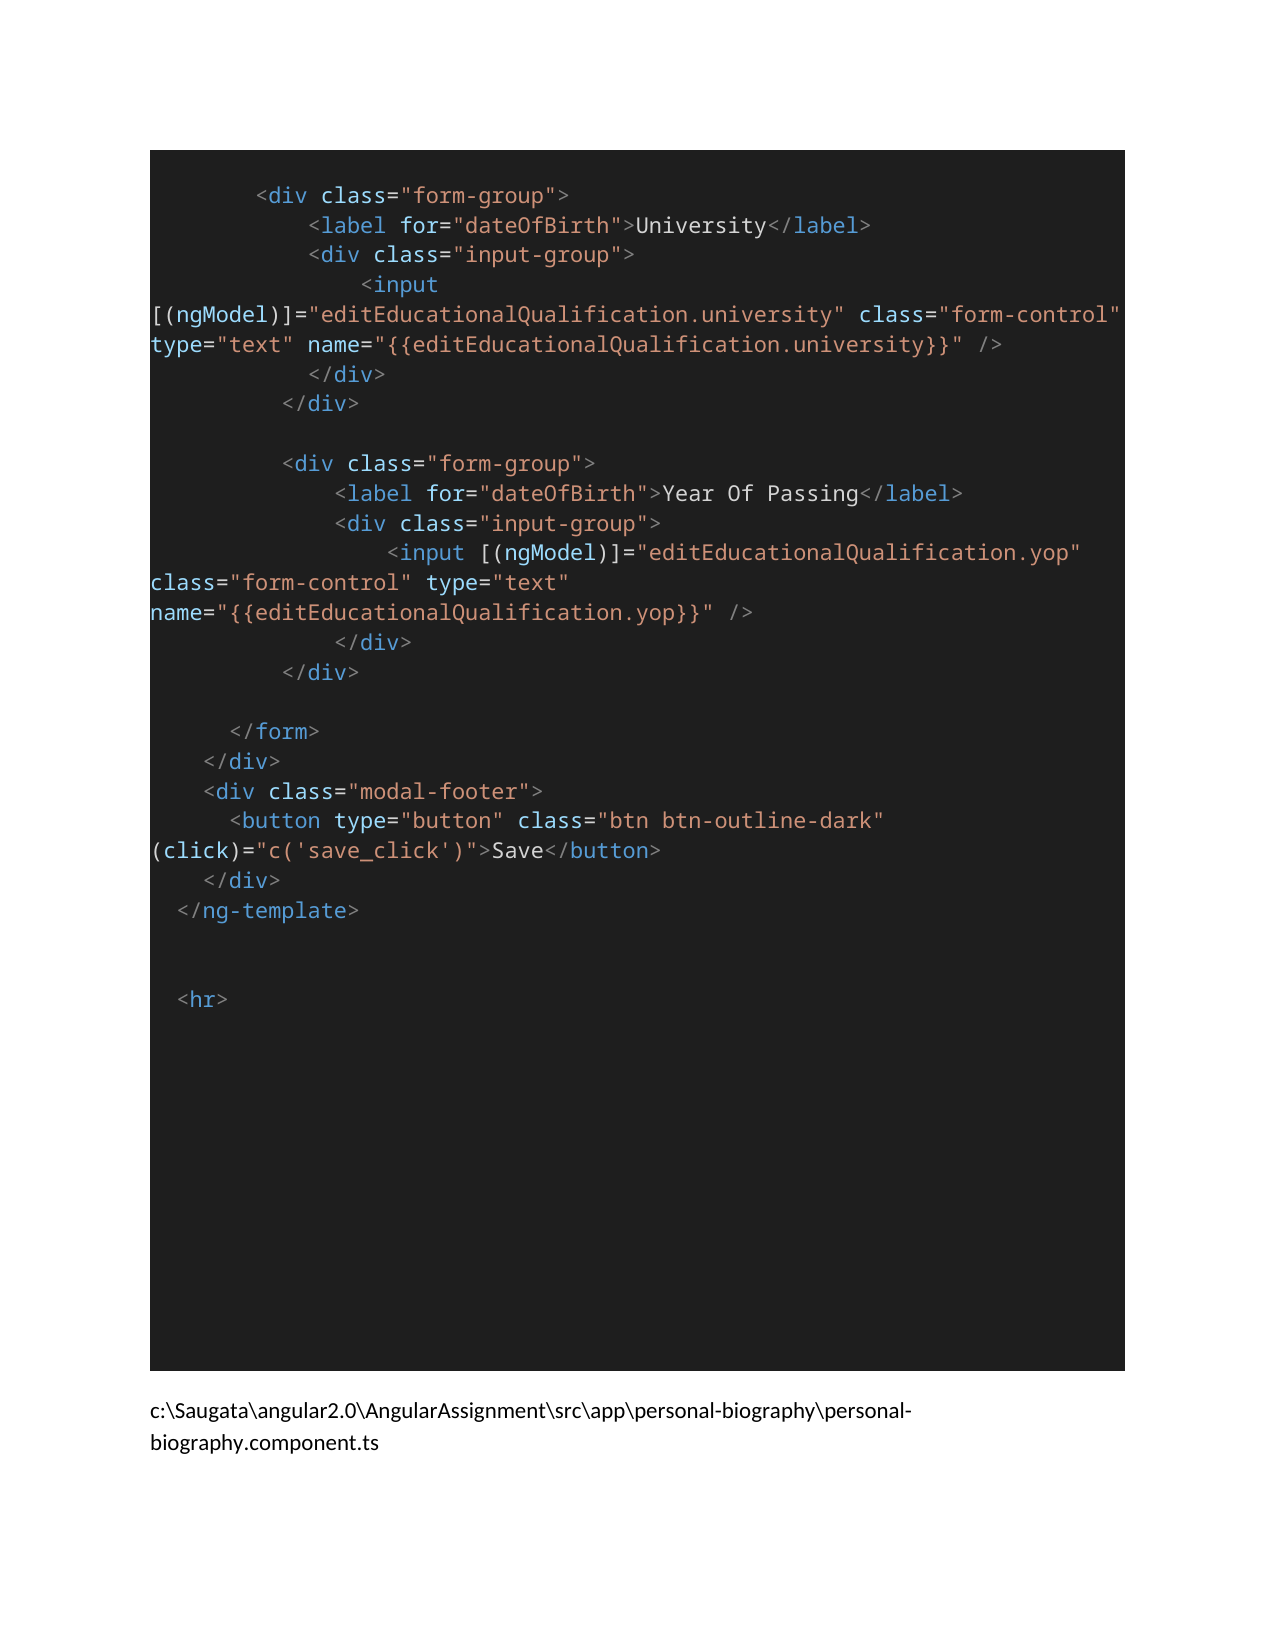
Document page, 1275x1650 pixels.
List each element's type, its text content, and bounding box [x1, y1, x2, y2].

text c:\Saugata\angular2.0\AngularAssignment\src\app\personal-biography\personal-biography.component.ts [150, 1396, 1125, 1456]
text <div class="input-group"> [150, 507, 1125, 537]
text <div class="input-group"> [150, 239, 1125, 269]
text <input [(ngModel)]="editEducationalQualification.yop" class="form-control" type="text" name="{{editEducationalQualification.yop}}" /> [150, 537, 1125, 627]
text </div> [150, 627, 1125, 656]
text <div class="form-group"> [150, 448, 1125, 478]
text </ng-template> [150, 895, 1125, 924]
text <hr> [150, 984, 1125, 1014]
text </div> [150, 865, 1125, 895]
text <div class="modal-footer"> [150, 776, 1125, 805]
text <label for="dateOfBirth">University</label> [150, 209, 1125, 239]
text <div class="form-group"> [150, 180, 1125, 209]
text <label for="dateOfBirth">Year Of Passing</label> [150, 478, 1125, 507]
text </form> [150, 716, 1125, 746]
text <button type="button" class="btn btn-outline-dark" (click)="c('save_click')">Save</button> [150, 805, 1125, 865]
text <input [(ngModel)]="editEducationalQualification.university" class="form-control" type="text" name="{{editEducationalQualification.university}}" /> [150, 269, 1125, 358]
text </div> [150, 388, 1125, 418]
text </div> [150, 746, 1125, 776]
text </div> [150, 656, 1125, 686]
text </div> [150, 358, 1125, 388]
